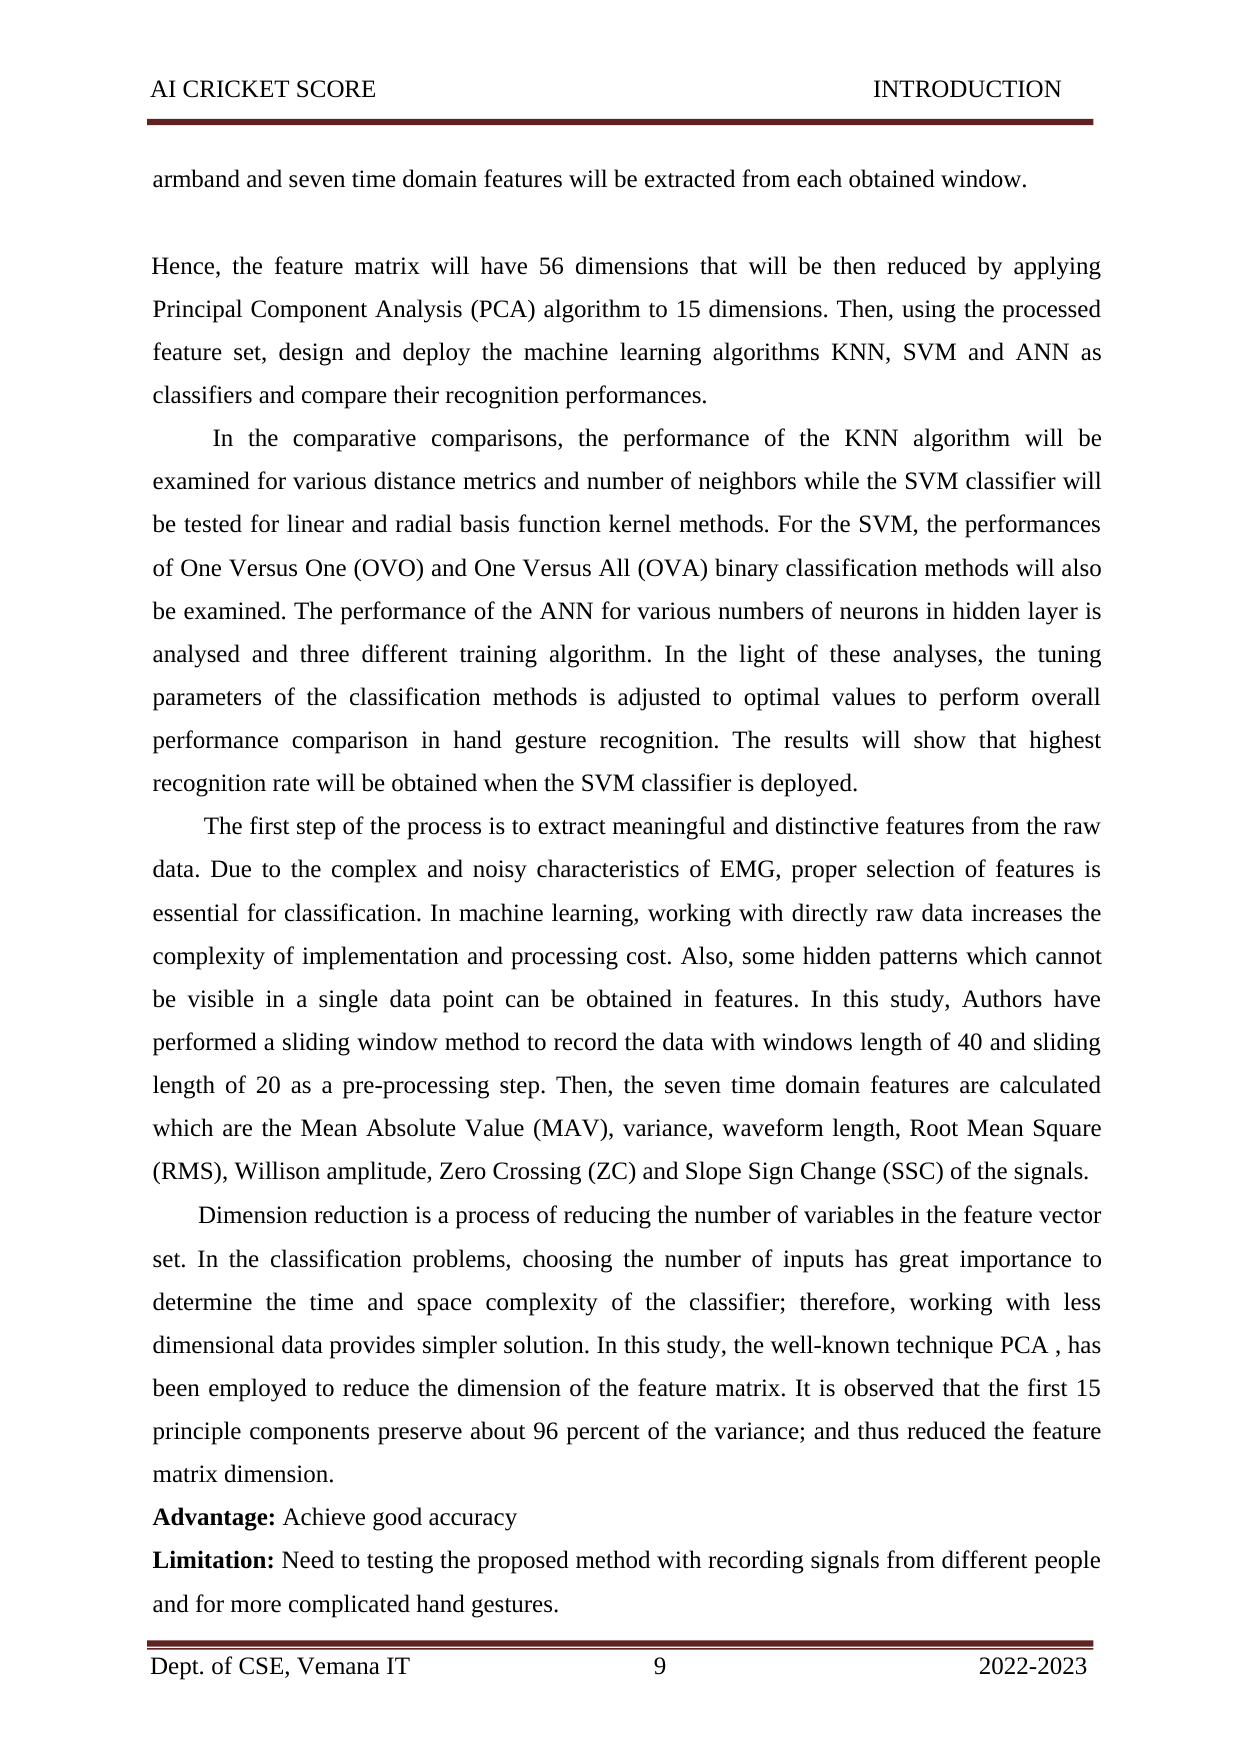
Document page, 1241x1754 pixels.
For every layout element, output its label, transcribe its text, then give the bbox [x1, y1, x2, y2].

text The first step of the process is to extract meaningful and distinctive features from the raw data. Due to the complex and noisy characteristics of EMG, proper selection of features is essential for classification. In machine learning, working with directly raw data increases the complexity of implementation and processing cost. Also, some hidden patterns which cannot be visible in a single data point can be obtained in features. In this study, Authors have performed a sliding window method to record the data with windows length of 40 and sliding length of 20 as a pre-processing step. Then, the seven time domain features are calculated which are the Mean Absolute Value (MAV), variance, waveform length, Root Mean Square (RMS), Willison amplitude, Zero Crossing (ZC) and Slope Sign Change (SSC) of the signals. [152, 811, 1103, 1186]
text Dimension reduction is a process of reducing the number of variables in the feature vector set. In the classification problems, choosing the number of inputs has great importance to determine the time and space complexity of the classifier; therefore, working with less dimensional data provides simpler solution. In this study, the well-known technique PCA , has been employed to reduce the dimension of the feature matrix. It is observed that the first 15 principle components preserve about 96 percent of the variance; and thus reduced the feature matrix dimension. [152, 1201, 1103, 1488]
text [152, 164, 1103, 193]
text Hence, the feature matrix will have 56 dimensions that will be then reduced by applying Principal Component Analysis (PCA) algorithm to 15 dimensions. Then, using the processed feature set, design and deploy the machine learning algorithms KNN, SVM and ANN as classifiers and compare their recognition performances. [151, 251, 1103, 409]
text Advantage: Achieve good accuracy Limitation: Need to testing the proposed method with recording signals from different people and for more complicated hand gestures. [152, 1502, 1103, 1617]
text In the comparative comparisons, the performance of the KNN algorithm will be examined for various distance metrics and number of neighbors while the SVM classifier will be tested for linear and radial basis function kernel methods. For the SVM, the performances of One Versus One (OVO) and One Versus All (OVA) binary classification methods will also be examined. The performance of the ANN for various numbers of neurons in hidden layer is analysed and three different training algorithm. In the light of these analyses, the tuning parameters of the classification methods is adjusted to optimal values to perform overall performance comparison in hand gesture recognition. The results will show that highest recognition rate will be obtained when the SVM classifier is deployed. [152, 423, 1103, 797]
